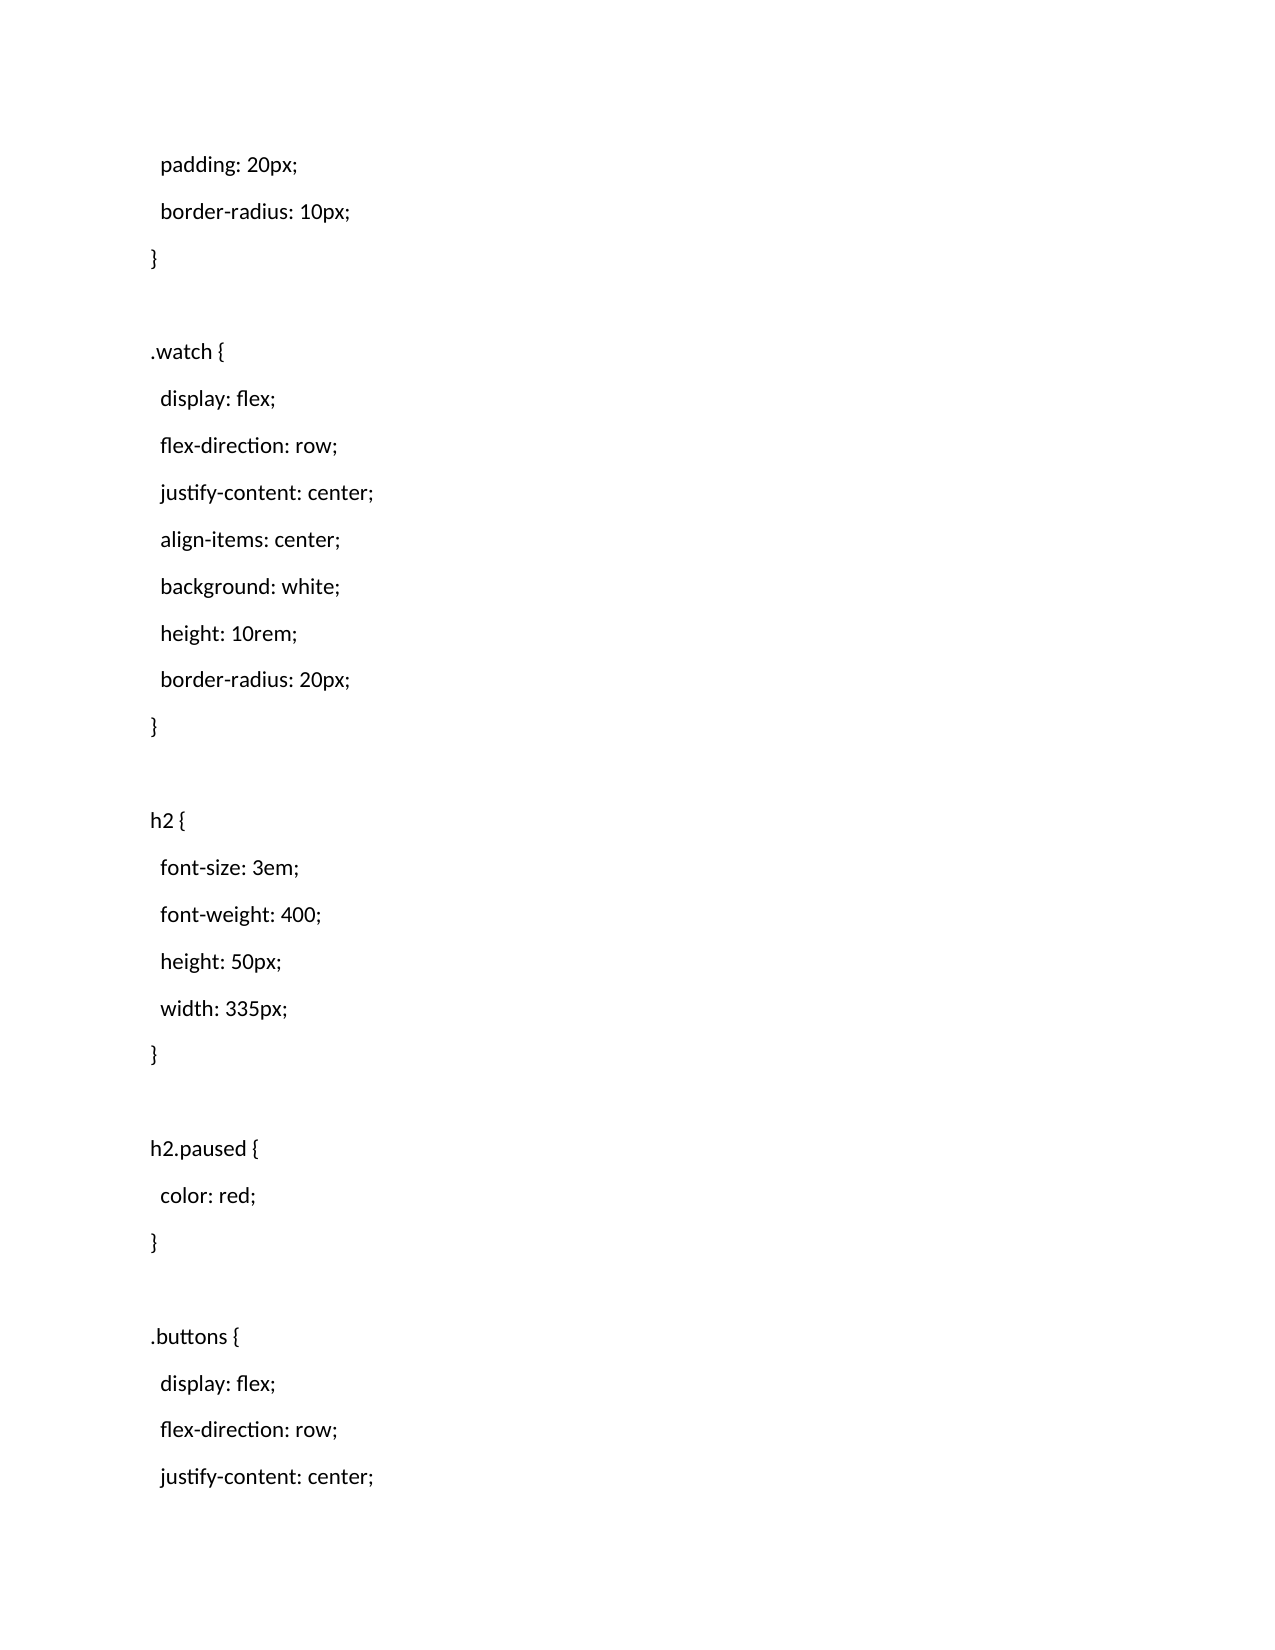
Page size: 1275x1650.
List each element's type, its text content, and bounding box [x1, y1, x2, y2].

text .watch { [150, 337, 1125, 366]
text justify-content: center; [150, 478, 1125, 506]
text padding: 20px; [150, 150, 1125, 178]
text } [150, 1041, 1125, 1069]
text } [150, 712, 1125, 741]
text font-weight: 400; [150, 900, 1125, 928]
text color: red; [150, 1181, 1125, 1209]
text background: white; [150, 572, 1125, 600]
text h2 { [150, 806, 1125, 834]
text justify-content: center; [150, 1462, 1125, 1491]
text display: flex; [150, 384, 1125, 412]
text align-items: center; [150, 525, 1125, 553]
text } [150, 1228, 1125, 1256]
text .buttons { [150, 1322, 1125, 1350]
text height: 10rem; [150, 619, 1125, 647]
text border-radius: 10px; [150, 197, 1125, 225]
text flex-direction: row; [150, 431, 1125, 459]
text flex-direction: row; [150, 1416, 1125, 1444]
text h2.paused { [150, 1134, 1125, 1162]
text border-radius: 20px; [150, 666, 1125, 694]
text display: flex; [150, 1369, 1125, 1397]
text font-size: 3em; [150, 853, 1125, 881]
text height: 50px; [150, 947, 1125, 975]
text width: 335px; [150, 994, 1125, 1022]
text } [150, 244, 1125, 272]
